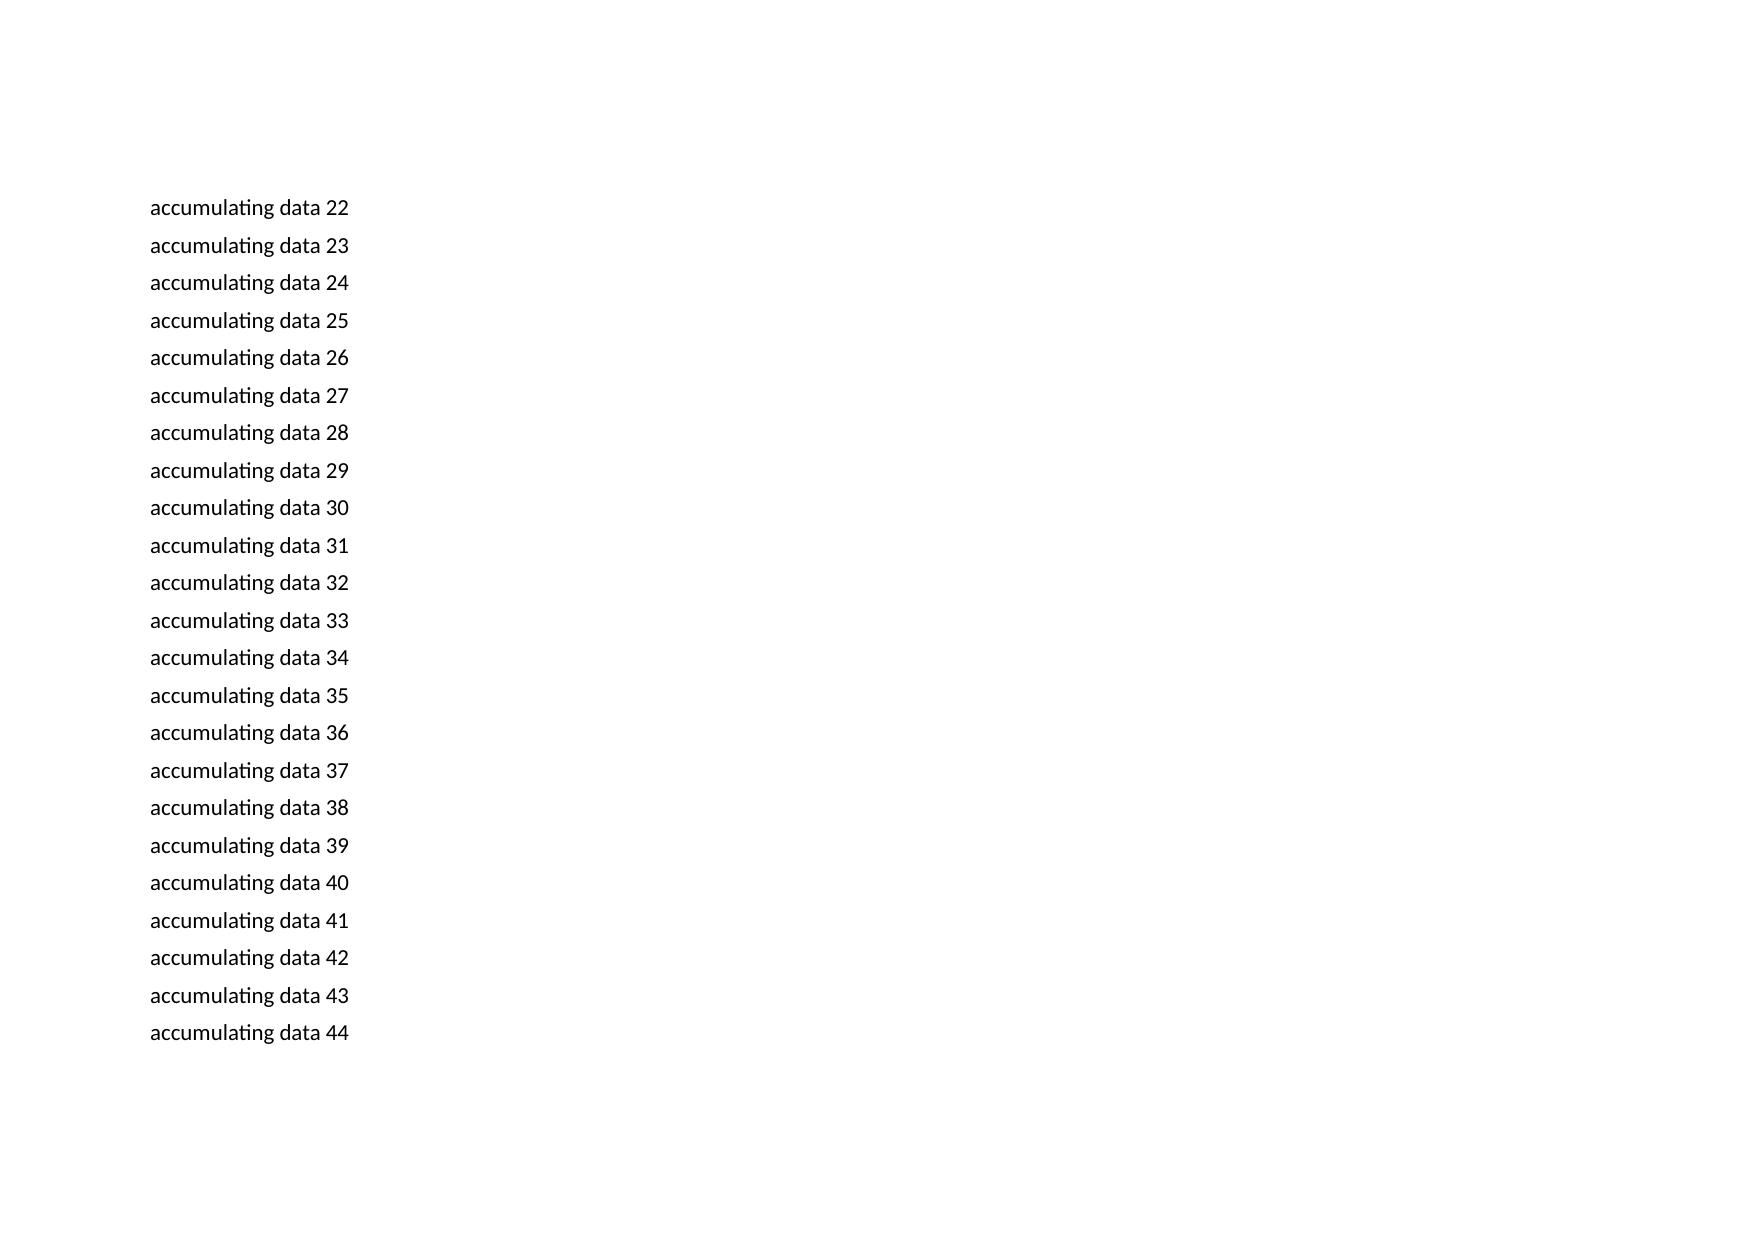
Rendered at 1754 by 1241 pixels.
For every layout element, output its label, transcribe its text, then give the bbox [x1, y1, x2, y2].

text accumulating data 38 [150, 789, 1604, 826]
text accumulating data 34 [150, 639, 1604, 676]
text accumulating data 42 [150, 939, 1604, 976]
text accumulating data 43 [150, 976, 1604, 1014]
text accumulating data 23 [150, 226, 1604, 264]
text accumulating data 35 [150, 676, 1604, 714]
text accumulating data 32 [150, 564, 1604, 601]
text accumulating data 25 [150, 301, 1604, 339]
text accumulating data 30 [150, 489, 1604, 526]
text accumulating data 26 [150, 339, 1604, 376]
text accumulating data 39 [150, 826, 1604, 864]
text accumulating data 27 [150, 376, 1604, 414]
text accumulating data 41 [150, 901, 1604, 939]
text accumulating data 24 [150, 264, 1604, 301]
text accumulating data 44 [150, 1014, 1604, 1051]
text accumulating data 33 [150, 601, 1604, 639]
text accumulating data 40 [150, 864, 1604, 901]
text accumulating data 36 [150, 714, 1604, 751]
text accumulating data 22 [150, 189, 1604, 226]
text accumulating data 31 [150, 526, 1604, 564]
text accumulating data 29 [150, 451, 1604, 489]
text accumulating data 37 [150, 751, 1604, 789]
text accumulating data 28 [150, 414, 1604, 451]
